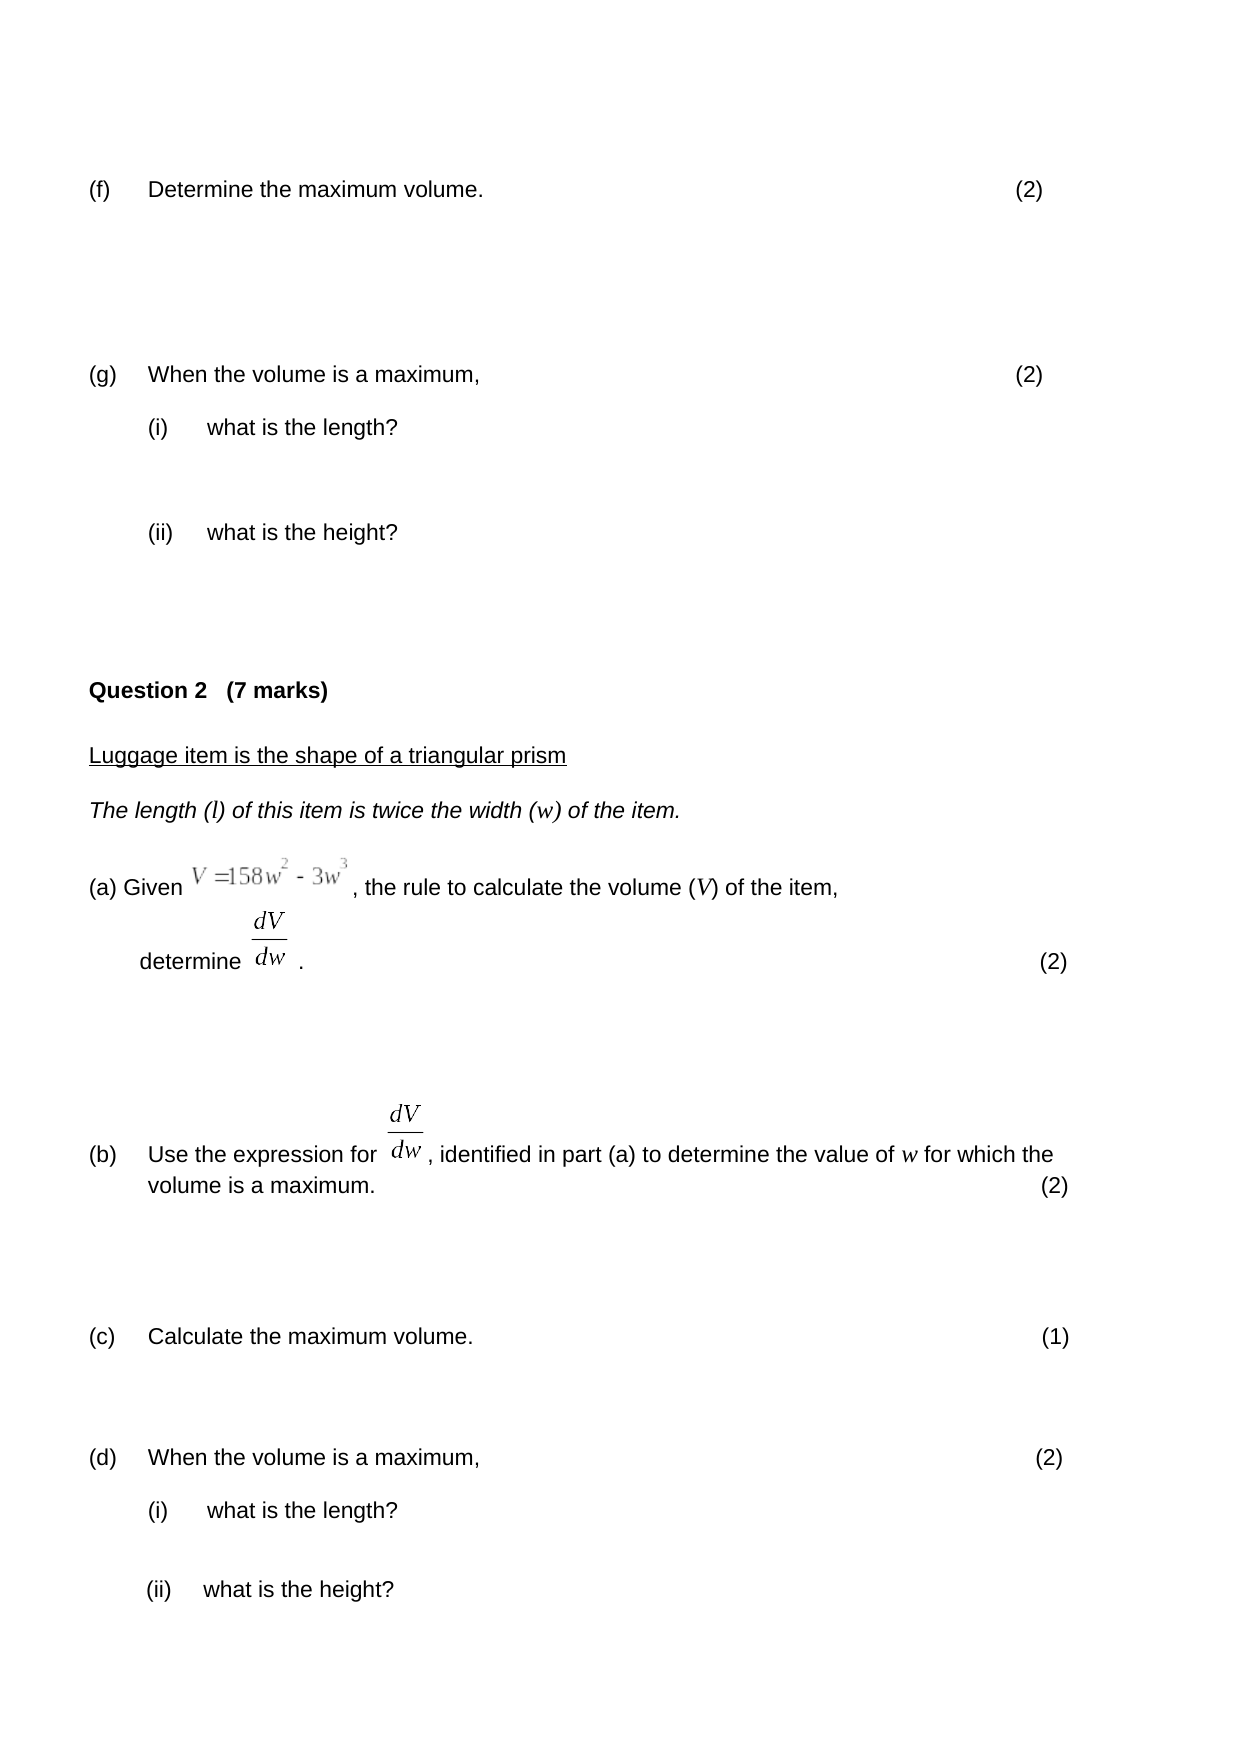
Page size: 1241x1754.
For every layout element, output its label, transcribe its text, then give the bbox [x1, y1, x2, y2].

text (ii) what is the height? [89, 519, 1090, 545]
text (g) When the volume is a maximum, (2) [89, 361, 1090, 387]
text (d) When the volume is a maximum, (2) [89, 1444, 1090, 1470]
text determine . (2) [89, 905, 1090, 974]
text The length (l) of this item is twice the width (w) of the item. [89, 795, 1090, 824]
text (f) Determine the maximum volume. (2) [89, 176, 1090, 203]
text (i) what is the length? [89, 413, 1090, 440]
text Luggage item is the shape of a triangular prism [89, 742, 1090, 769]
text (c) Calculate the maximum volume. (1) [89, 1323, 1090, 1349]
text (b) Use the expression for , identified in part (a) to determine the value of w for which the volume is a maximum. (2) [89, 1099, 1090, 1198]
text (a) Given , the rule to calculate the volume (V) of the item, [89, 850, 1090, 901]
text Question 2 (7 marks) [89, 677, 1090, 703]
text (ii) what is the height? [89, 1576, 1090, 1602]
text (i) what is the length? [89, 1497, 1090, 1523]
